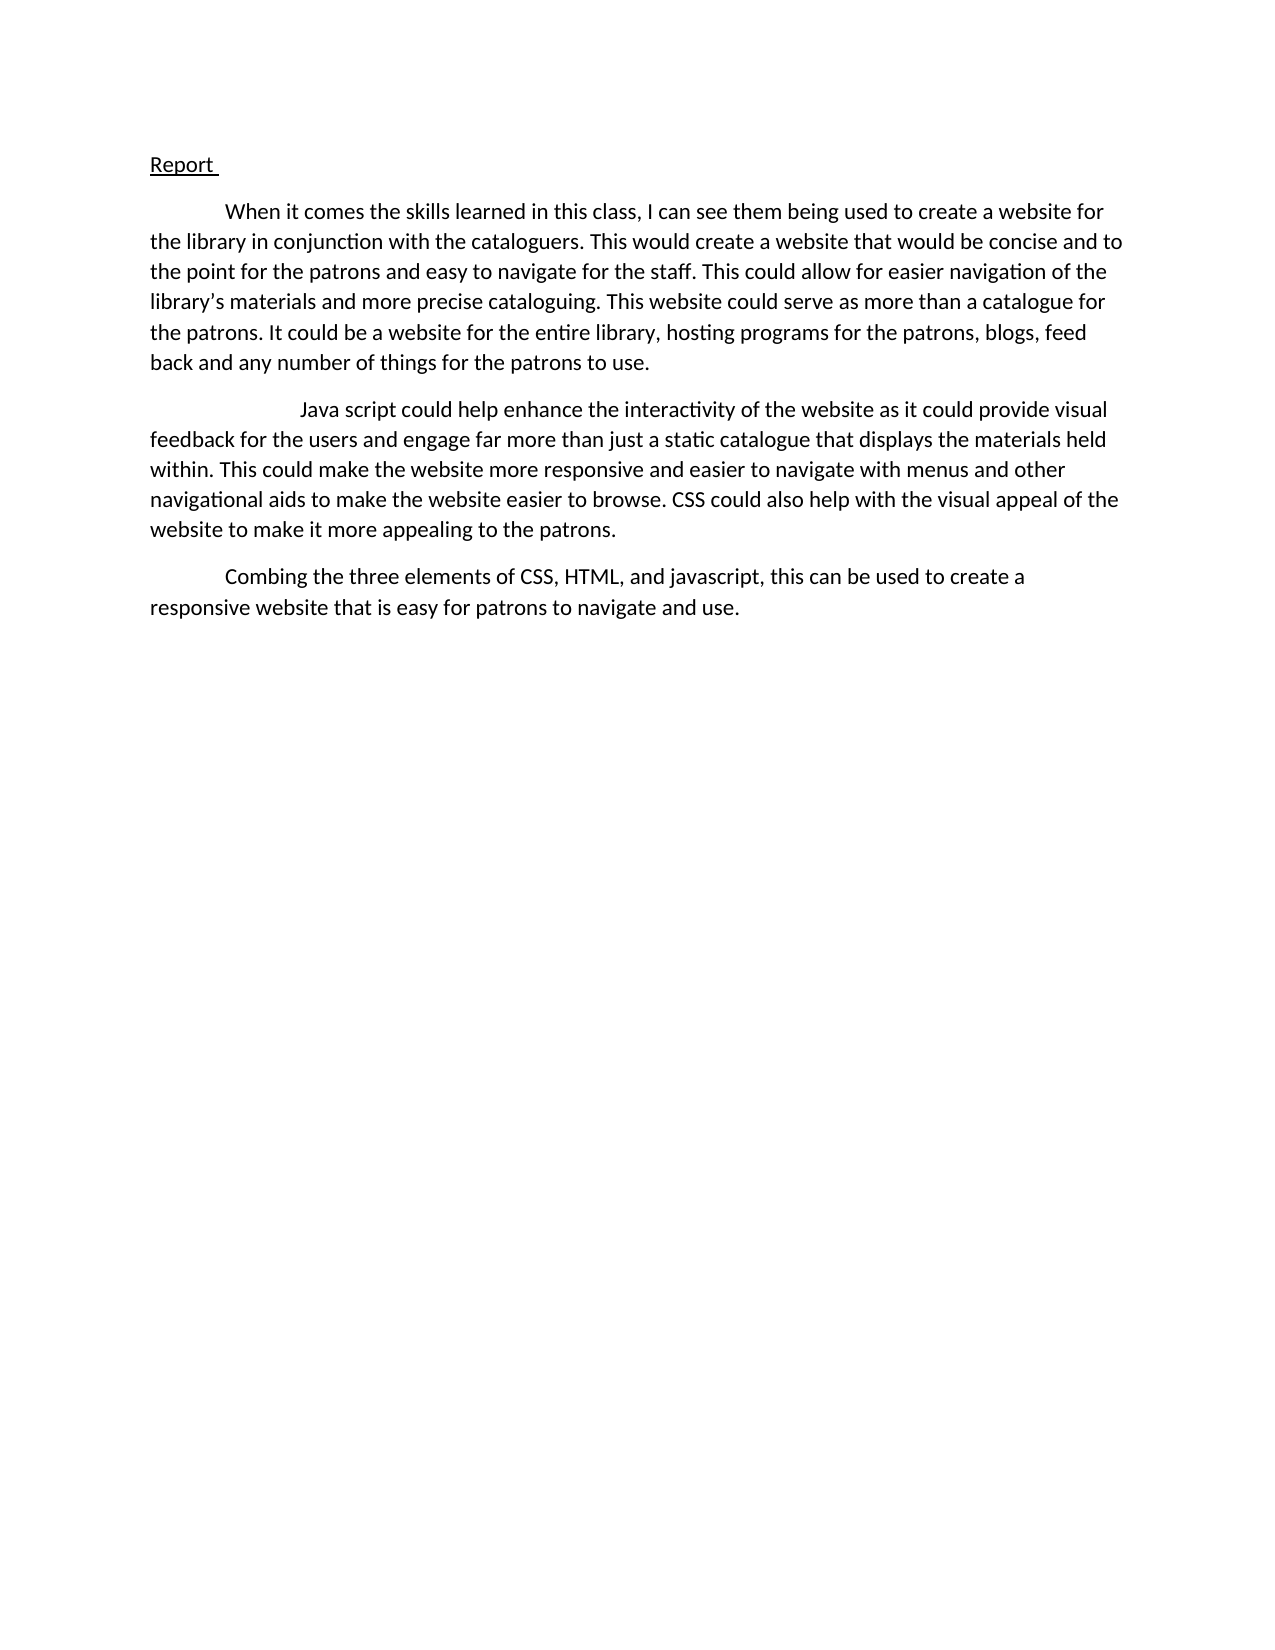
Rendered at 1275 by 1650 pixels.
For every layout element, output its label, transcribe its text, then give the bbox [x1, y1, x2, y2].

text Combing the three elements of CSS, HTML, and javascript, this can be used to create a responsive website that is easy for patrons to navigate and use. [150, 562, 1125, 621]
text Report [150, 150, 1125, 178]
text Java script could help enhance the interactivity of the website as it could provide visual feedback for the users and engage far more than just a static catalogue that displays the materials held within. This could make the website more responsive and easier to navigate with menus and other navigational aids to make the website easier to browse. CSS could also help with the visual appeal of the website to make it more appealing to the patrons. [150, 395, 1125, 544]
text When it comes the skills learned in this class, I can see them being used to create a website for the library in conjunction with the cataloguers. This would create a website that would be concise and to the point for the patrons and easy to navigate for the staff. This could allow for easier navigation of the library’s materials and more precise cataloguing. This website could serve as more than a catalogue for the patrons. It could be a website for the entire library, hosting programs for the patrons, blogs, feed back and any number of things for the patrons to use. [150, 197, 1125, 376]
